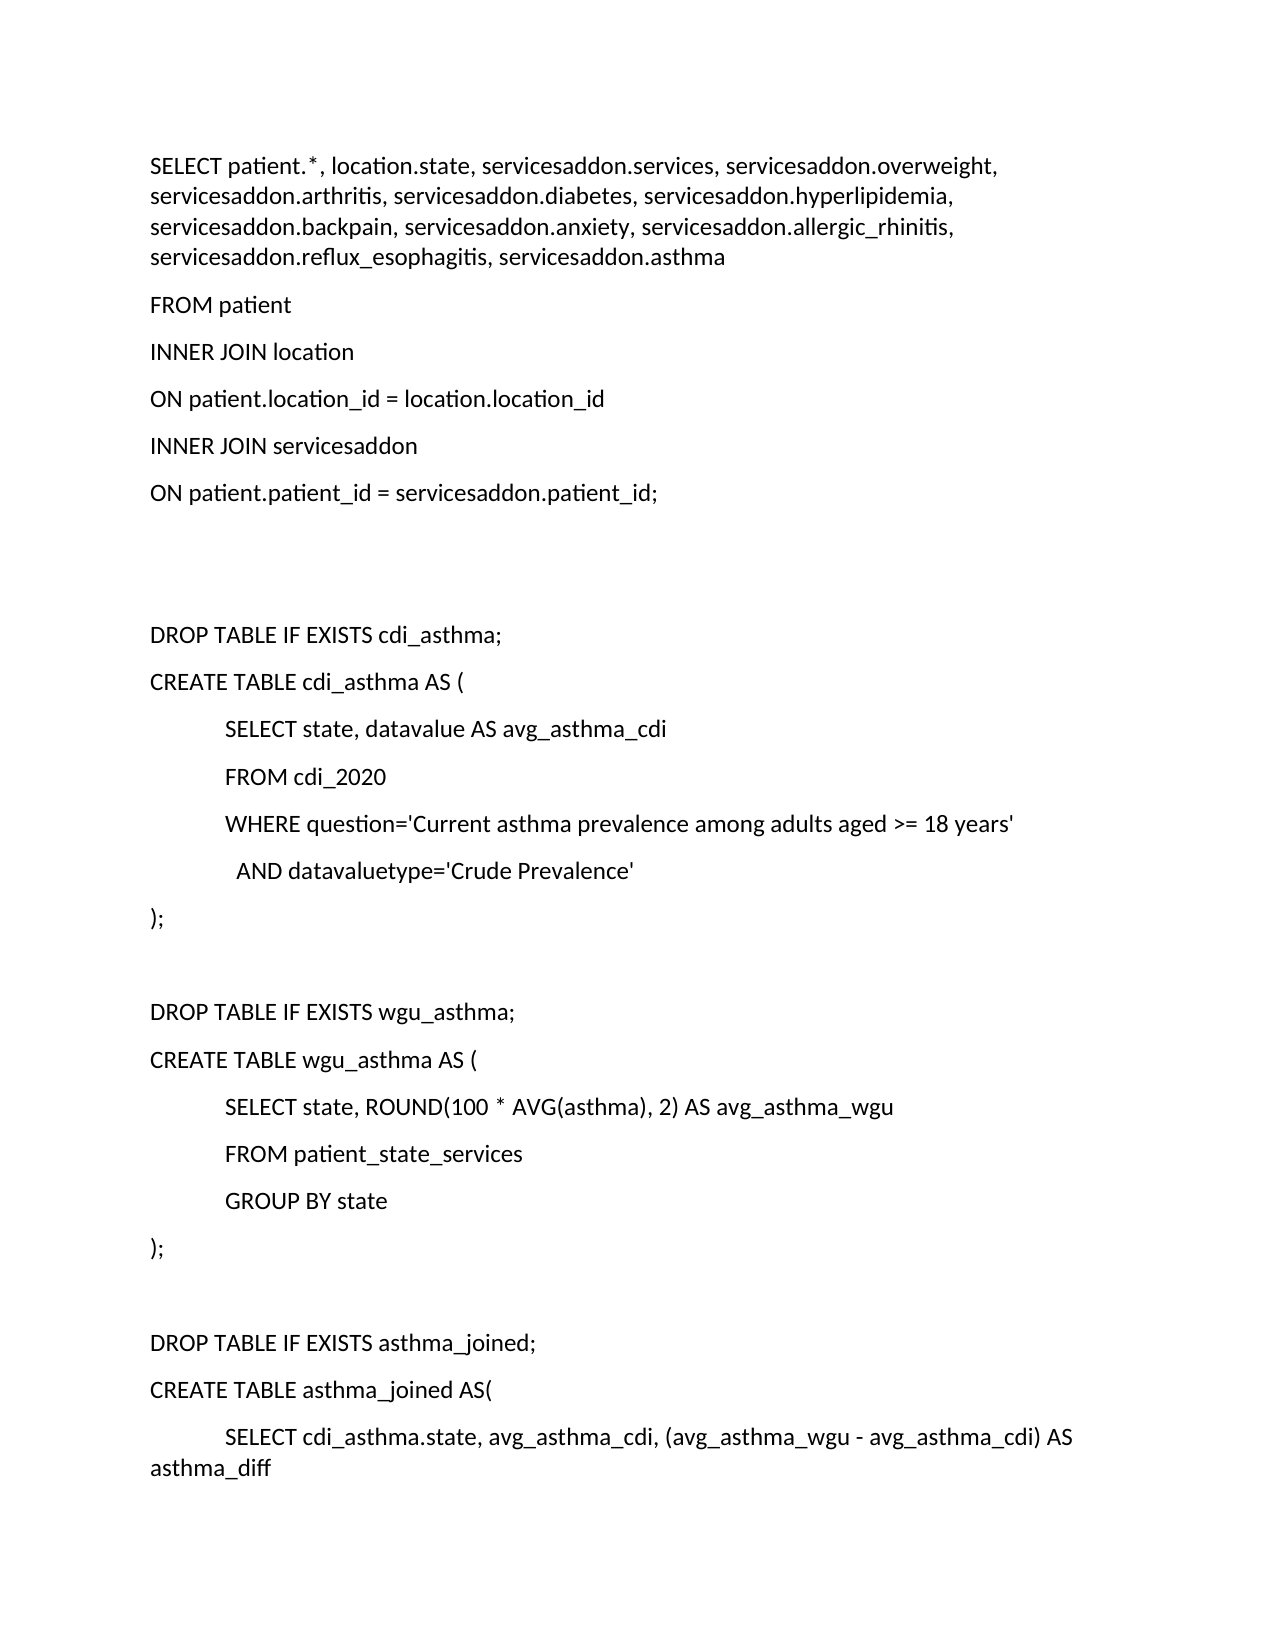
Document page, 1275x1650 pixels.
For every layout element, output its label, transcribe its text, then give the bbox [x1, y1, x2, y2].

text CREATE TABLE wgu_asthma AS ( [150, 1044, 1125, 1074]
text DROP TABLE IF EXISTS wgu_asthma; [150, 997, 1125, 1027]
text GROUP BY state [150, 1185, 1125, 1216]
text CREATE TABLE asthma_joined AS( [150, 1374, 1125, 1404]
text SELECT state, ROUND(100 * AVG(asthma), 2) AS avg_asthma_wgu [150, 1091, 1125, 1121]
text DROP TABLE IF EXISTS cdi_asthma; [150, 619, 1125, 649]
text ON patient.patient_id = servicesaddon.patient_id; [150, 477, 1125, 508]
text SELECT cdi_asthma.state, avg_asthma_cdi, (avg_asthma_wgu - avg_asthma_cdi) AS asthma_diff [150, 1421, 1125, 1482]
text ); [150, 902, 1125, 933]
text SELECT patient.*, location.state, servicesaddon.services, servicesaddon.overweight, servicesaddon.arthritis, servicesaddon.diabetes, servicesaddon.hyperlipidemia, servicesaddon.backpain, servicesaddon.anxiety, servicesaddon.allergic_rhinitis, servicesaddon.reflux_esophagitis, servicesaddon.asthma [150, 150, 1125, 272]
text FROM patient_state_services [150, 1138, 1125, 1169]
text AND datavaluetype='Crude Prevalence' [150, 855, 1125, 886]
text CREATE TABLE cdi_asthma AS ( [150, 666, 1125, 697]
text INNER JOIN location [150, 336, 1125, 366]
text ); [150, 1232, 1125, 1263]
text FROM patient [150, 289, 1125, 319]
text SELECT state, datavalue AS avg_asthma_cdi [150, 713, 1125, 744]
text DROP TABLE IF EXISTS asthma_joined; [150, 1327, 1125, 1357]
text ON patient.location_id = location.location_id [150, 383, 1125, 414]
text WHERE question='Current asthma prevalence among adults aged >= 18 years' [150, 808, 1125, 838]
text INNER JOIN servicesaddon [150, 430, 1125, 461]
text FROM cdi_2020 [150, 761, 1125, 791]
